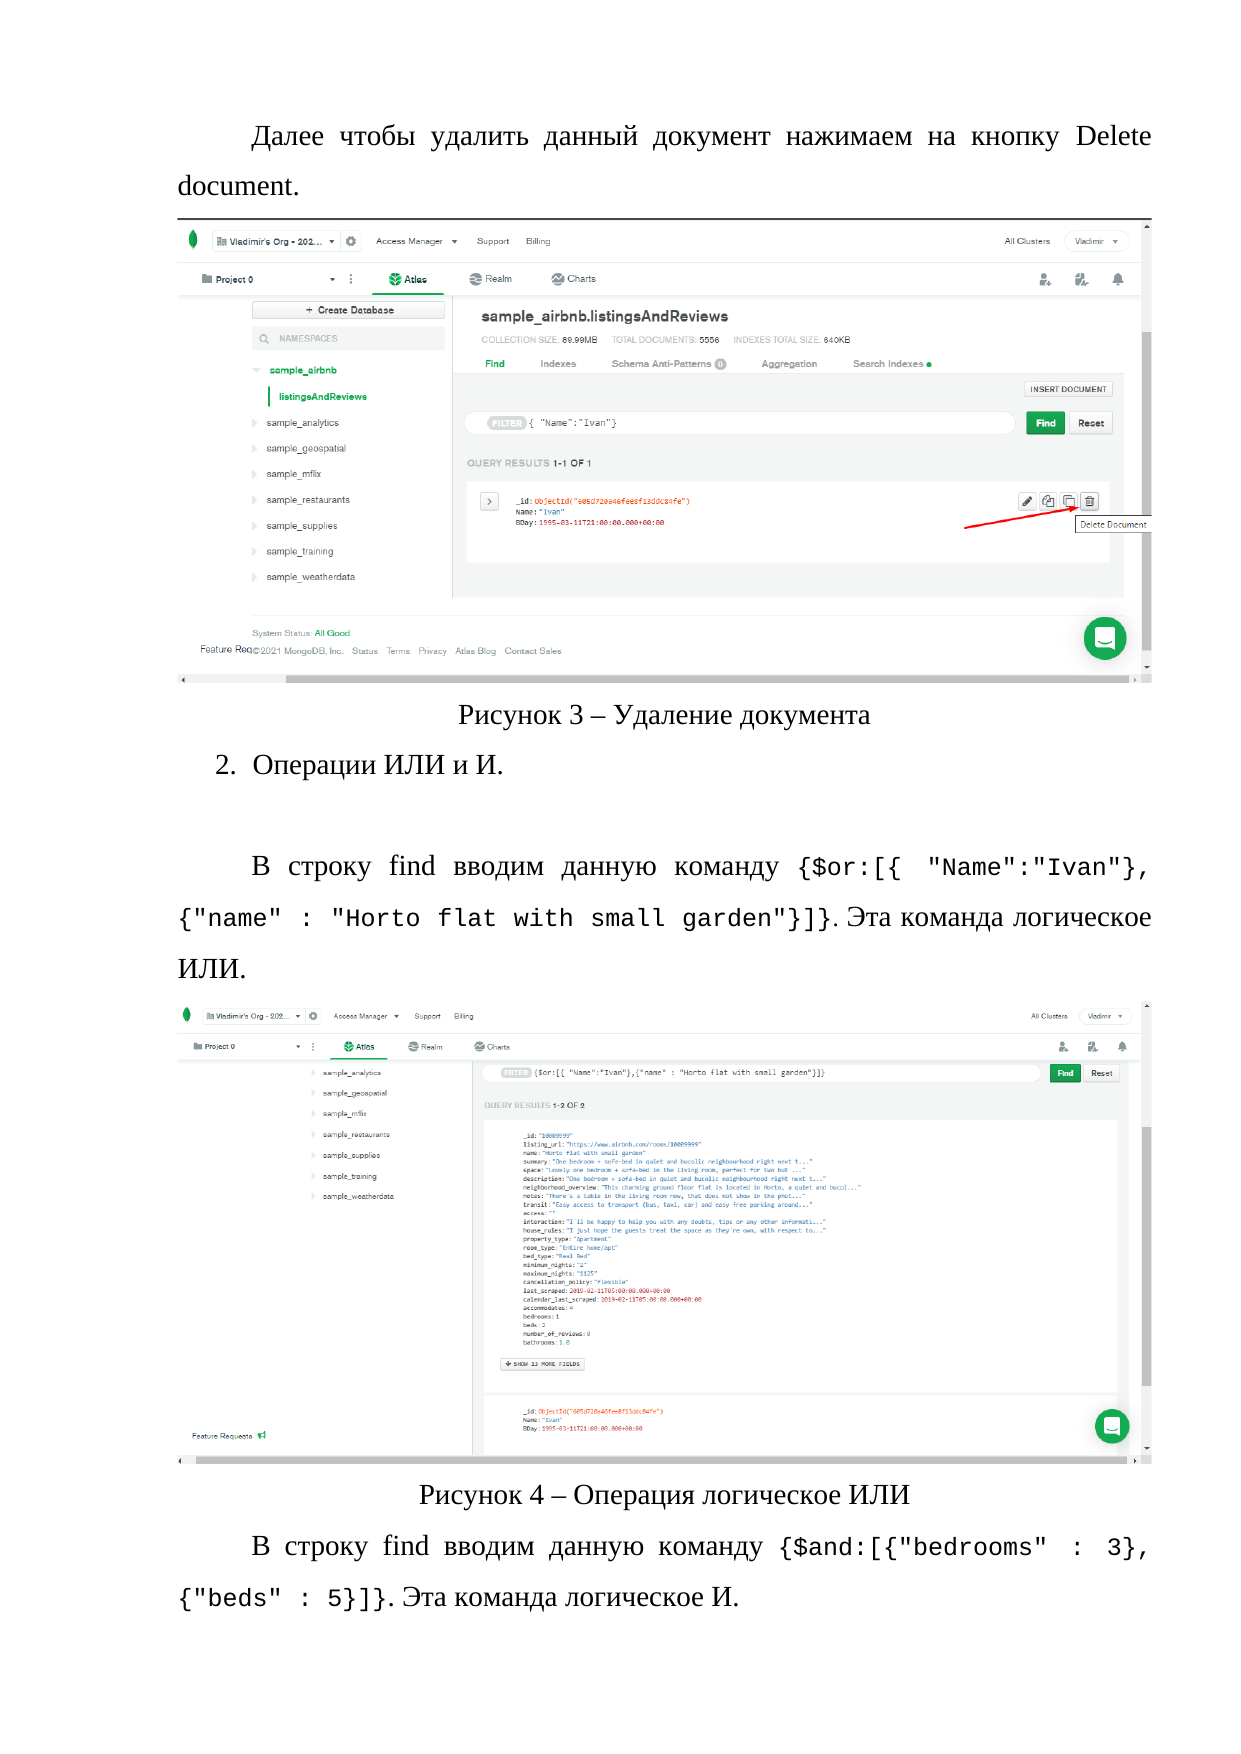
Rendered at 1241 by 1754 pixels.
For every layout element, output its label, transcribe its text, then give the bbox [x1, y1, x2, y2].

picture [177, 218, 1152, 683]
text Рисунок 4 – Операция логическое ИЛИ [177, 1477, 1152, 1511]
text В строку find вводим данную команду {$or:[{ "Name":"Ivan"},{"name" : "Horto flat with small garden"}]}. Эта команда логическое ИЛИ. [177, 848, 1152, 984]
text В строку find вводим данную команду {$and:[{"bedrooms" : 3},{"beds" : 5}]}. Эта команда логическое И. [177, 1528, 1152, 1614]
text Далее чтобы удалить данный документ нажимаем на кнопку Delete document. [177, 118, 1152, 202]
picture [177, 1001, 1152, 1464]
list Операции ИЛИ и И. [215, 747, 1152, 781]
text Рисунок 3 – Удаление документа [177, 697, 1152, 730]
